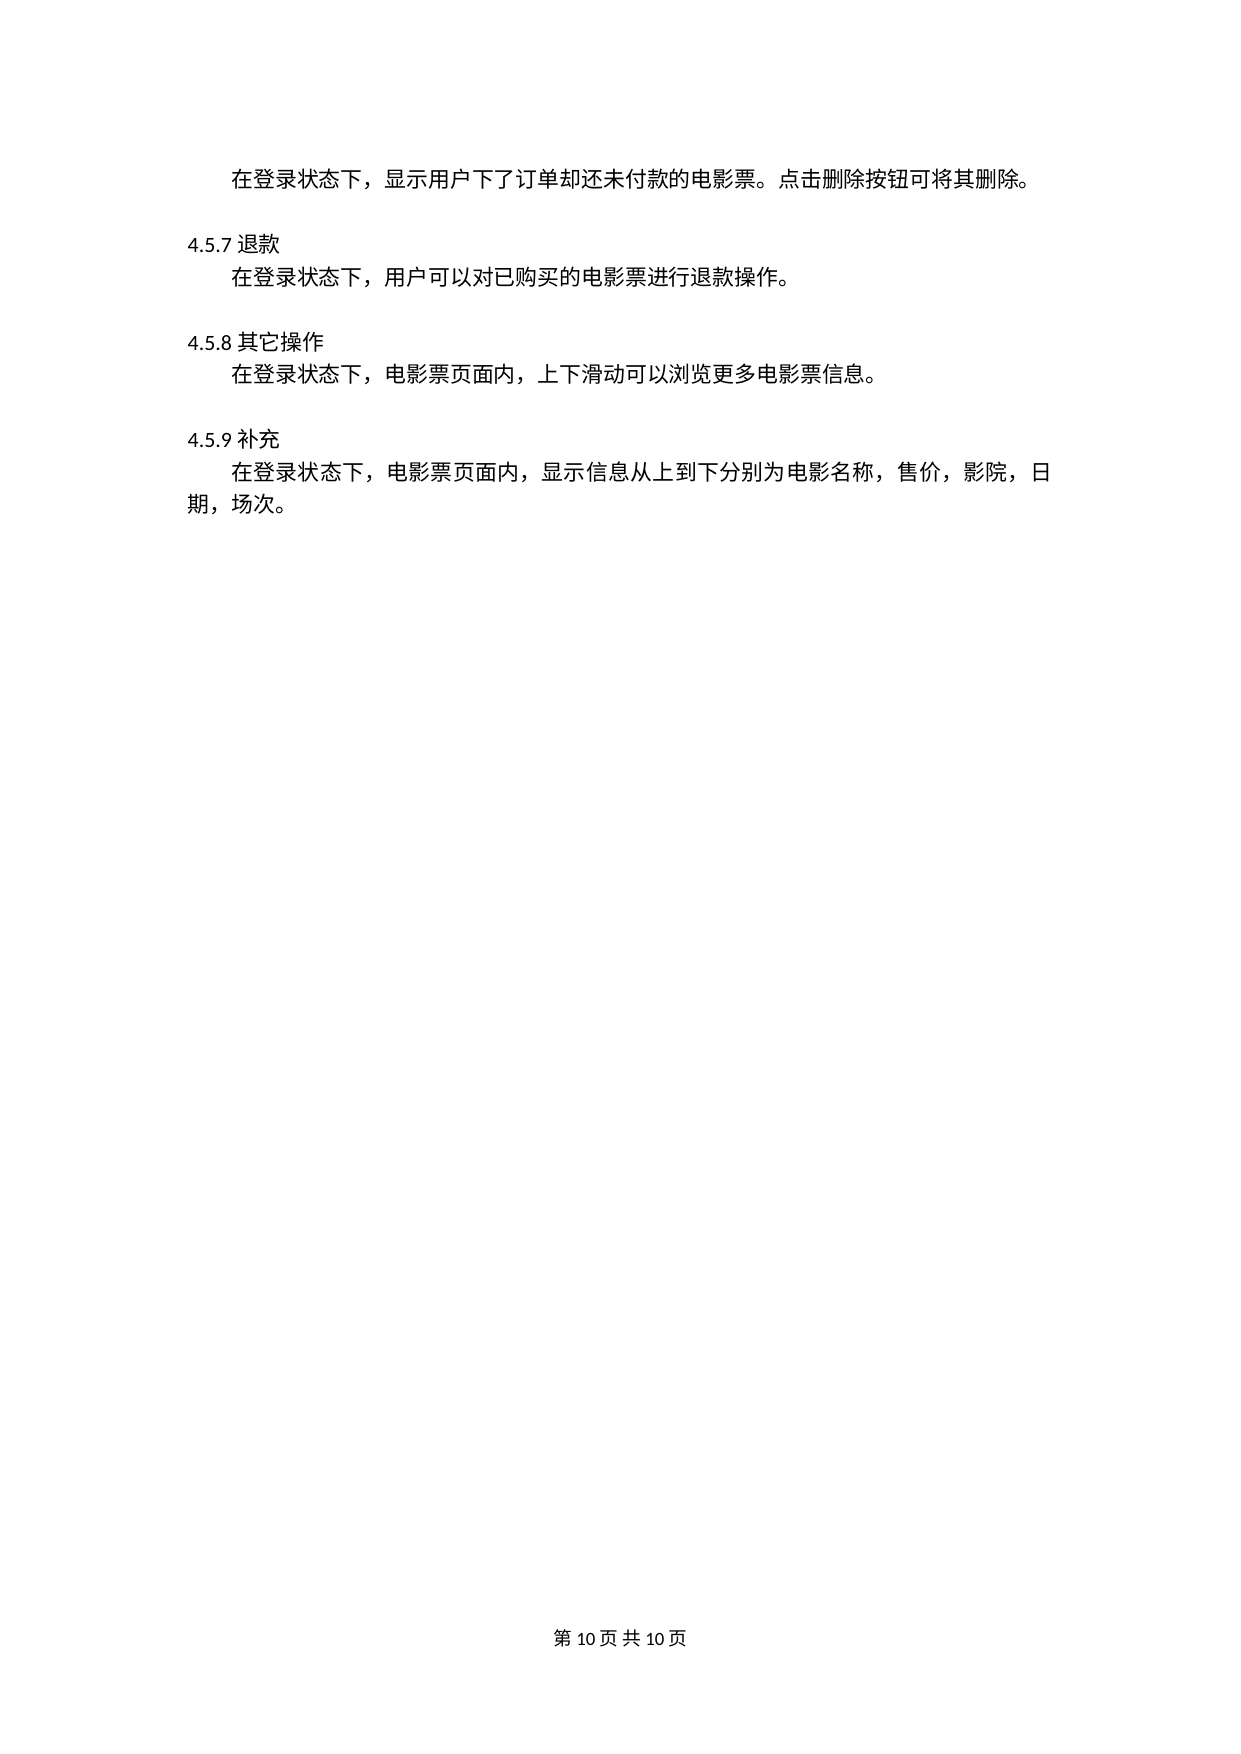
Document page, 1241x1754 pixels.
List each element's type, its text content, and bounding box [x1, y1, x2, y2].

text 4.5.7 退款 [187, 227, 1053, 259]
text 在登录状态下，电影票页面内，显示信息从上到下分别为电影名称，售价，影院，日期，场次。 [187, 454, 1053, 519]
text 在登录状态下，用户可以对已购买的电影票进行退款操作。 [187, 259, 1053, 292]
text 4.5.9 补充 [187, 422, 1053, 454]
text 4.5.8 其它操作 [187, 324, 1053, 357]
text 在登录状态下，显示用户下了订单却还未付款的电影票。点击删除按钮可将其删除。 [187, 162, 1053, 194]
text 在登录状态下，电影票页面内，上下滑动可以浏览更多电影票信息。 [187, 357, 1053, 389]
